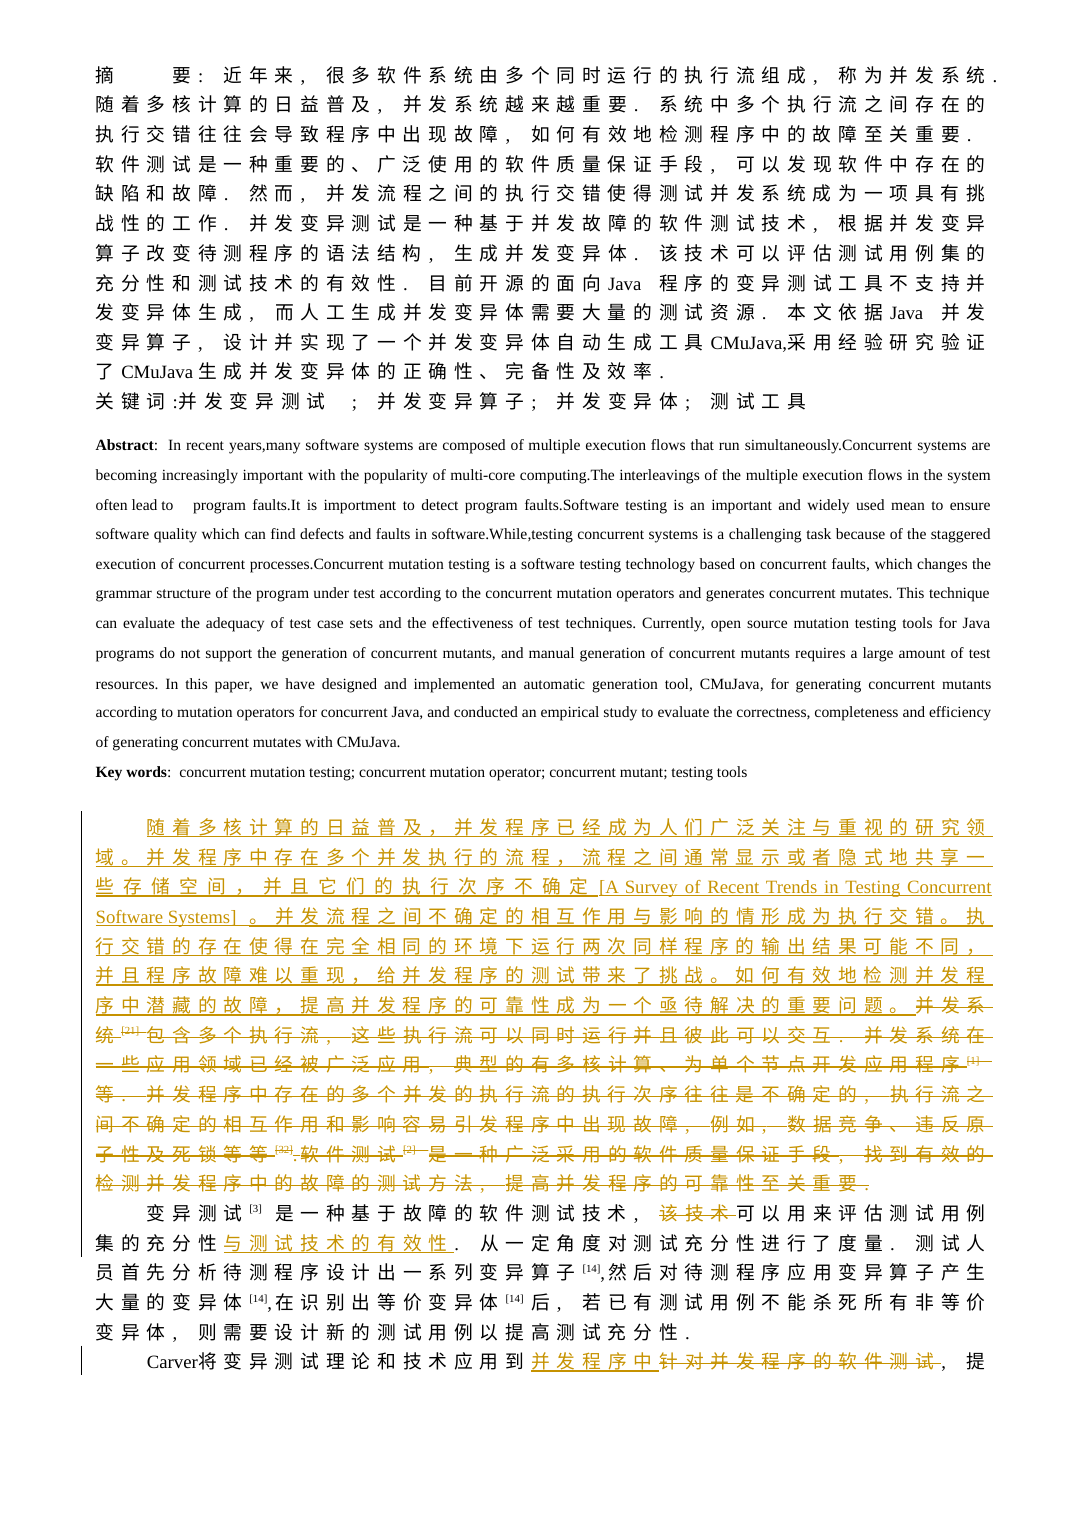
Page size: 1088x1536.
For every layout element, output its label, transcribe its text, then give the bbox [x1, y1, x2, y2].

text Abstract: In recent years,many software systems are composed of multiple execution flows that run simultaneously.Concurrent systems are becoming increasingly important with the popularity of multi-core computing.The interleavings of the multiple execution flows in the system often lead to program faults.It is importment to detect program faults.Software testing is an important and widely used mean to ensure software quality which can find defects and faults in software.While,testing concurrent systems is a challenging task because of the staggered execution of concurrent processes.Concurrent mutation testing is a software testing technology based on concurrent faults, which changes the grammar structure of the program under test according to the concurrent mutation operators and generates concurrent mutates. This technique can evaluate the adequacy of test case sets and the effectiveness of test techniques. Currently, open source mutation testing tools for Java programs do not support the generation of concurrent mutants, and manual generation of concurrent mutants requires a large amount of test resources. In this paper, we have designed and implemented an automatic generation tool, CMuJava, for generating concurrent mutants according to mutation operators for concurrent Java, and conducted an empirical study to evaluate the correctness, completeness and efficiency of generating concurrent mutates with CMuJava. [95, 430, 992, 757]
text 摘 要: 近年来,很多软件系统由多个同时运行的执行流组成,称为并发系统.随着多核计算的日益普及,并发系统越来越重要.系统中多个执行流之间存在的执行交错往往会导致程序中出现故障,如何有效地检测程序中的故障至关重要.软件测试是一种重要的、广泛使用的软件质量保证手段,可以发现软件中存在的缺陷和故障.然而,并发流程之间的执行交错使得测试并发系统成为一项具有挑战性的工作.并发变异测试是一种基于并发故障的软件测试技术,根据并发变异算子改变待测程序的语法结构,生成并发变异体.该技术可以评估测试用例集的充分性和测试技术的有效性.目前开源的面向Java程序的变异测试工具不支持并发变异体生成,而人工生成并发变异体需要大量的测试资源.本文依据Java并发变异算子,设计并实现了一个并发变异体自动生成工具CMuJava,采用经验研究验证了CMuJava生成并发变异体的正确性、完备性及效率. [95, 59, 992, 386]
text 变异测试[3]是一种基于故障的软件测试技术,可以用来评估测试用例集的充分性.从一定角度对测试充分性进行了度量.测试人员首先分析待测程序设计出一系列变异算子[14],然后对待测程序应用变异算子产生大量的变异体[14],在识别出等价变异体[14]后,若已有测试用例不能杀死所有非等价变异体,则需要设计新的测试用例以提高测试充分性. [95, 1197, 992, 1346]
text 关键词: 并发变异测试; 并发变异算子; 并发变异体; 测试工具 [95, 386, 992, 415]
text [95, 1346, 992, 1375]
text Key words: concurrent mutation testing; concurrent mutation operator; concurrent mutant; testing tools [95, 757, 992, 786]
